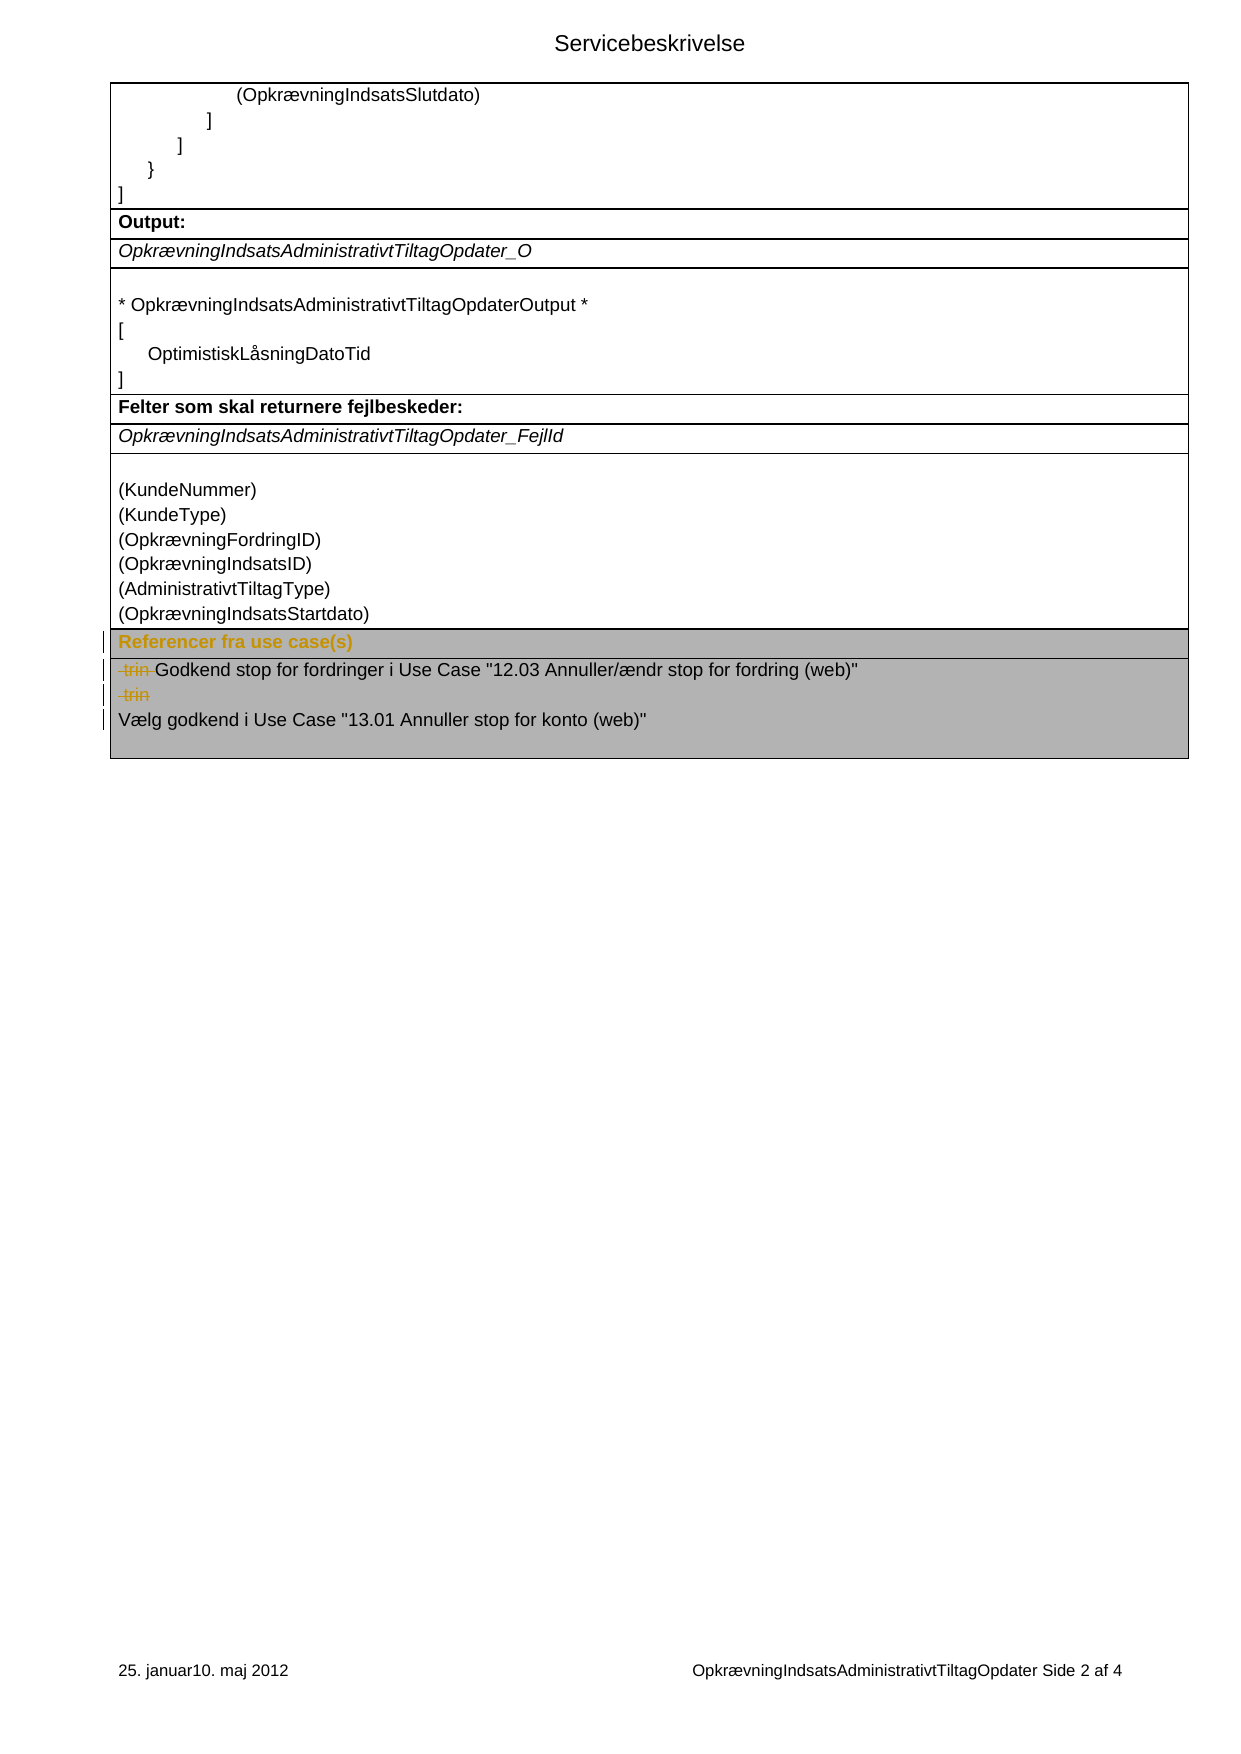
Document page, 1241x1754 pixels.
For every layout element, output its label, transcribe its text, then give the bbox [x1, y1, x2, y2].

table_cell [111, 84, 1188, 208]
table_cell OpkrævningIndsatsAdministrativtTiltagOpdater_O [111, 240, 1188, 267]
table_cell Output: [111, 210, 1188, 238]
table_cell * OpkrævningIndsatsAdministrativtTiltagOpdaterOutput * [ OptimistiskLåsningDatoTid ] [111, 269, 1188, 393]
table_cell Godkend stop for fordringer i Use Case "12.03 Annuller/ændr stop for fordring (web)" Vælg godkend i Use Case "13.01 Annuller stop for konto (web)" [111, 659, 1188, 758]
table_cell Felter som skal returnere fejlbeskeder: [111, 395, 1188, 423]
table_cell Referencer fra use case(s) [111, 630, 1188, 658]
table_cell OpkrævningIndsatsAdministrativtTiltagOpdater_FejlId [111, 425, 1188, 452]
table_cell (KundeNummer) (KundeType) (OpkrævningFordringID) (OpkrævningIndsatsID) (AdministrativtTiltagType) (OpkrævningIndsatsStartdato) [111, 454, 1188, 628]
